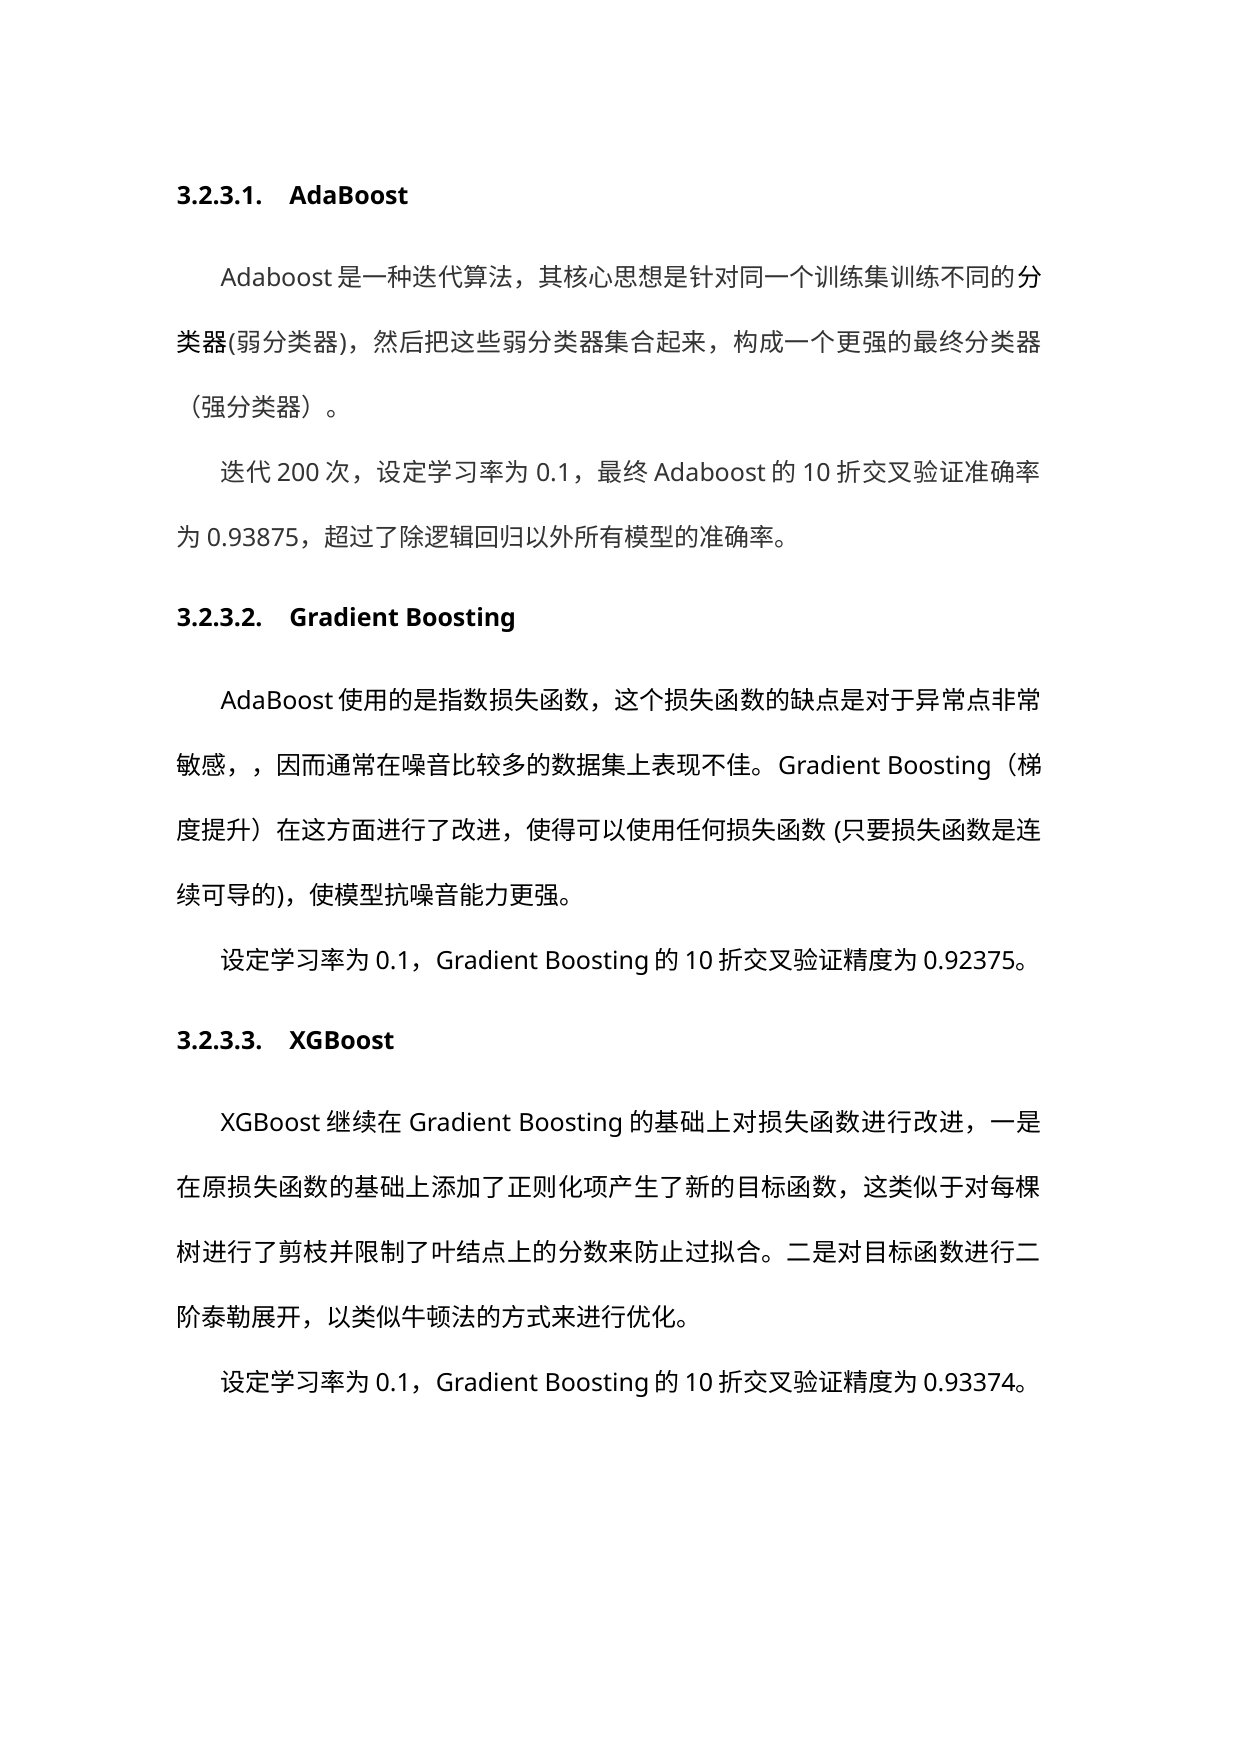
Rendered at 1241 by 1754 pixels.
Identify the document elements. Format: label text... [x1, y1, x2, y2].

text XGBoost继续在Gradient Boosting的基础上对损失函数进行改进，一是在原损失函数的基础上添加了正则化项产生了新的目标函数，这类似于对每棵树进行了剪枝并限制了叶结点上的分数来防止过拟合。二是对目标函数进行二阶泰勒展开，以类似牛顿法的方式来进行优化。 [177, 1088, 1042, 1348]
text Adaboost是一种迭代算法，其核心思想是针对同一个训练集训练不同的分类器(弱分类器)，然后把这些弱分类器集合起来，构成一个更强的最终分类器（强分类器）。 [177, 243, 1042, 438]
subtitle XGBoost [177, 1007, 1042, 1072]
text AdaBoost使用的是指数损失函数，这个损失函数的缺点是对于异常点非常敏感，，因而通常在噪音比较多的数据集上表现不佳。Gradient Boosting（梯度提升）在这方面进行了改进，使得可以使用任何损失函数 (只要损失函数是连续可导的)，使模型抗噪音能力更强。 [177, 666, 1042, 926]
text 迭代200次，设定学习率为0.1，最终Adaboost的10折交叉验证准确率为0.93875，超过了除逻辑回归以外所有模型的准确率。 [187, 438, 1053, 568]
text 设定学习率为0.1，Gradient Boosting的10折交叉验证精度为0.93374。 [187, 1348, 1053, 1413]
subtitle AdaBoost [187, 162, 1053, 227]
subtitle Gradient Boosting [177, 584, 1042, 649]
text 设定学习率为0.1，Gradient Boosting的10折交叉验证精度为0.92375。 [187, 926, 1053, 991]
